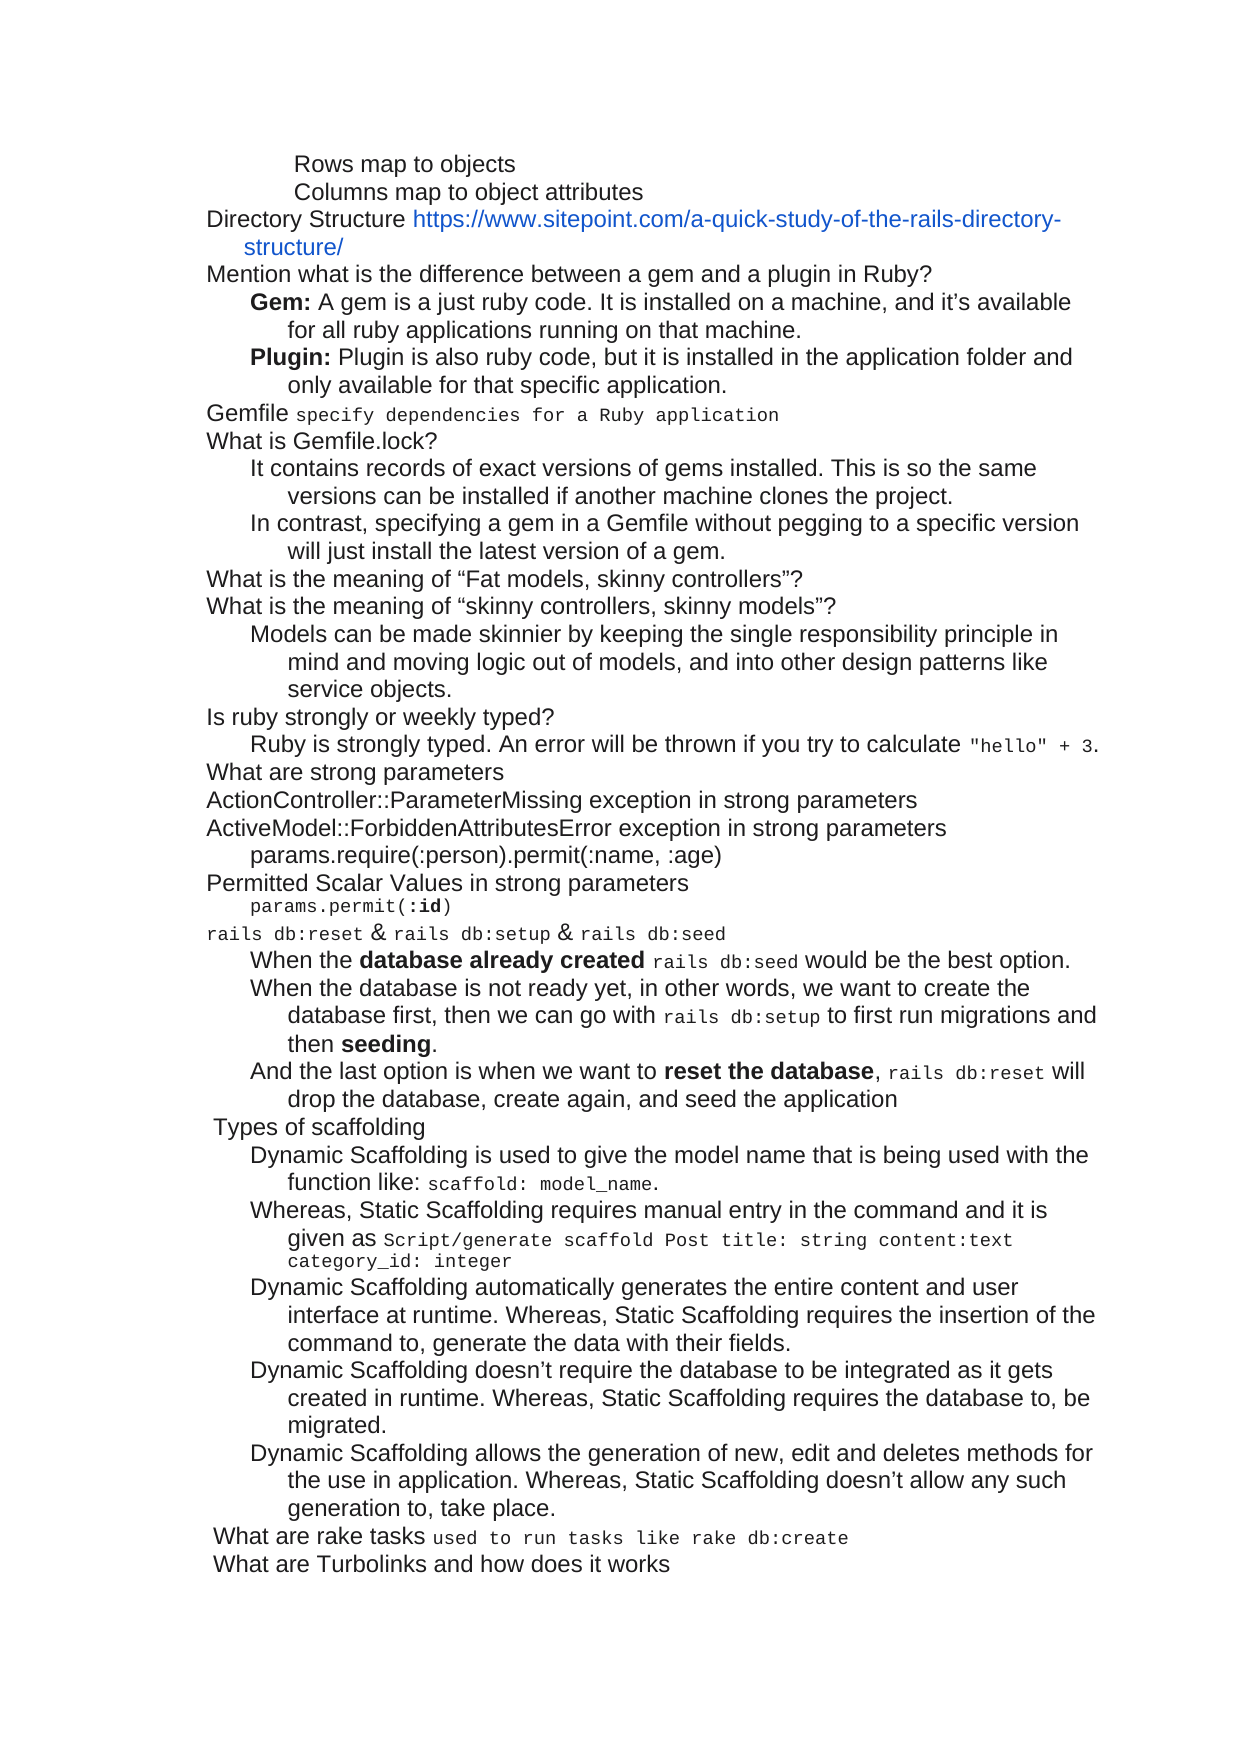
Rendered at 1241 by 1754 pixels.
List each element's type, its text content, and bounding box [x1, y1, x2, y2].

list What are rake tasks used to run tasks like rake db:create [206, 1522, 1103, 1550]
list Is ruby strongly or weekly typed? [206, 703, 1103, 730]
list params.require(:person).permit(:name, :age) [250, 841, 1103, 869]
list Gemfile specify dependencies for a Ruby application [206, 398, 1103, 427]
list Dynamic Scaffolding automatically generates the entire content and user interface at runtime. Whereas, Static Scaffolding requires the insertion of the command to, generate the data with their fields. [250, 1273, 1103, 1356]
list rails db:reset & rails db:setup & rails db:seed [206, 918, 1103, 946]
list And the last option is when we want to reset the database, rails db:reset will drop the database, create again, and seed the application [250, 1057, 1103, 1113]
list Models can be made skinnier by keeping the single responsibility principle in mind and moving logic out of models, and into other design patterns like service objects. [250, 620, 1103, 703]
list Whereas, Static Scaffolding requires manual entry in the command and it is given as Script/generate scaffold Post title: string content:text category_id: integer [250, 1196, 1103, 1273]
list Rows map to objects [294, 150, 1103, 178]
list What is Gemfile.lock? [206, 427, 1103, 454]
list Dynamic Scaffolding is used to give the model name that is being used with the function like: scaffold: model_name. [250, 1141, 1103, 1196]
list Ruby is strongly typed. An error will be thrown if you try to calculate "hello" + 3. [250, 730, 1103, 758]
list What are strong parameters [206, 758, 1103, 786]
list Permitted Scalar Values in strong parameters [206, 869, 1103, 896]
list Mention what is the difference between a gem and a plugin in Ruby? [206, 260, 1103, 288]
list Gem: A gem is a just ruby code. It is installed on a machine, and it’s available for all ruby applications running on that machine. [250, 288, 1103, 343]
list What are Turbolinks and how does it works [206, 1550, 1103, 1577]
list Columns map to object attributes [294, 178, 1103, 205]
list Directory Structure https://www.sitepoint.com/a-quick-study-of-the-rails-directory-structure/ [206, 205, 1103, 260]
list What is the meaning of “skinny controllers, skinny models”? [206, 592, 1103, 620]
list What is the meaning of “Fat models, skinny controllers”? [206, 564, 1103, 592]
list Plugin: Plugin is also ruby code, but it is installed in the application folder and only available for that specific application. [250, 343, 1103, 398]
list It contains records of exact versions of gems installed. This is so the same versions can be installed if another machine clones the project. [250, 454, 1103, 509]
list When the database already created rails db:seed would be the best option. [250, 946, 1103, 974]
list ActionController::ParameterMissing exception in strong parameters [206, 786, 1103, 813]
list Dynamic Scaffolding doesn’t require the database to be integrated as it gets created in runtime. Whereas, Static Scaffolding requires the database to, be migrated. [250, 1356, 1103, 1439]
list In contrast, specifying a gem in a Gemfile without pegging to a specific version will just install the latest version of a gem. [250, 509, 1103, 564]
list Dynamic Scaffolding allows the generation of new, edit and deletes methods for the use in application. Whereas, Static Scaffolding doesn’t allow any such generation to, take place. [250, 1439, 1103, 1522]
list When the database is not ready yet, in other words, we want to create the database first, then we can go with rails db:setup to first run migrations and then seeding. [250, 974, 1103, 1057]
list Types of scaffolding [206, 1113, 1103, 1141]
list ActiveModel::ForbiddenAttributesError exception in strong parameters [206, 813, 1103, 841]
list params.permit(:id) [250, 896, 1103, 918]
